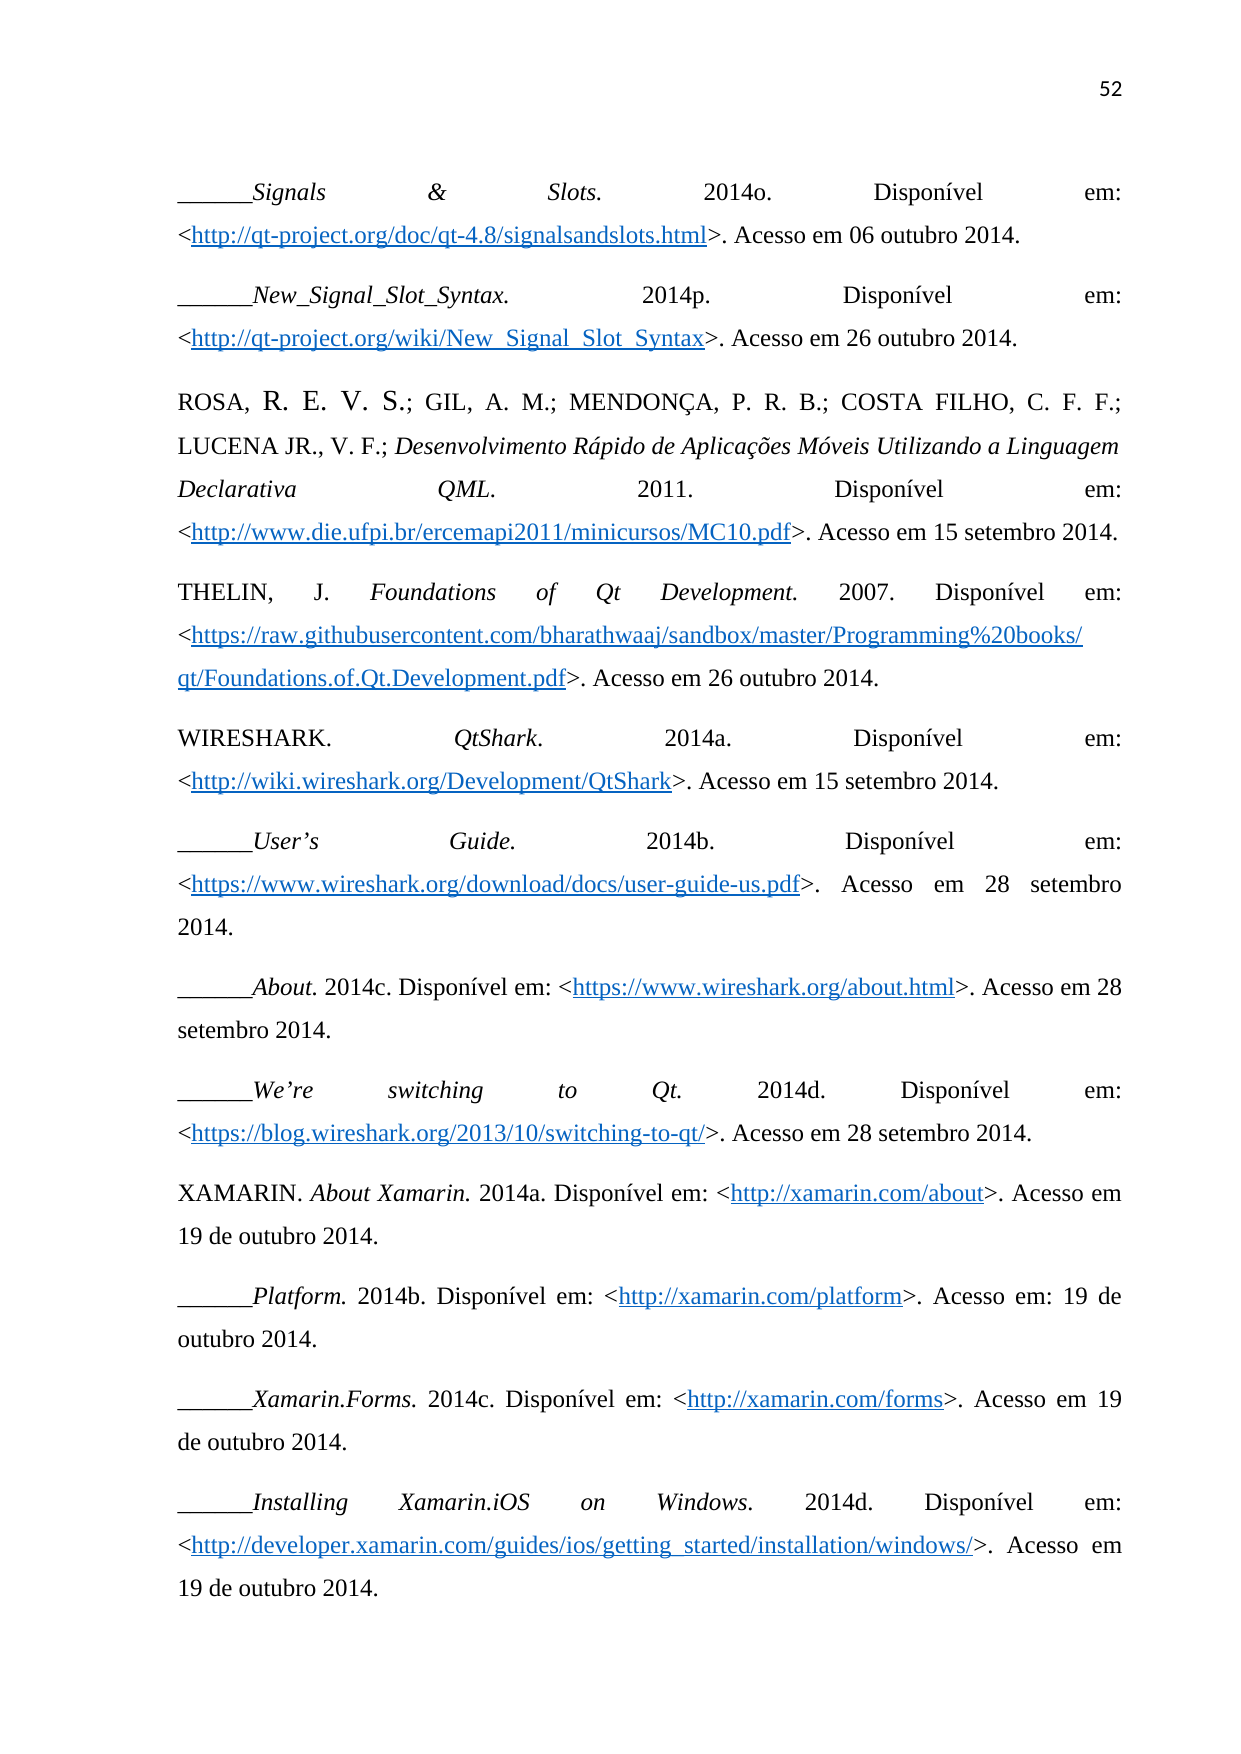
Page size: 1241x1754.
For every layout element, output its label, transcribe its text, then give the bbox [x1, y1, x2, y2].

text ROSA, R. E. V. S.; GIL, A. M.; MENDONÇA, P. R. B.; COSTA FILHO, C. F. F.; LUCENA JR., V. F.; Desenvolvimento Rápido de Aplicações Móveis Utilizando a Linguagem Declarativa QML. 2011. Disponível em: <http://www.die.ufpi.br/ercemapi2011/minicursos/MC10.pdf>. Acesso em 15 setembro 2014. [177, 383, 1122, 546]
text ______New_Signal_Slot_Syntax. 2014p. Disponível em: <http://qt-project.org/wiki/New_Signal_Slot_Syntax>. Acesso em 26 outubro 2014. [177, 280, 1122, 352]
text ______About. 2014c. Disponível em: <https://www.wireshark.org/about.html>. Acesso em 28 setembro 2014. [177, 972, 1122, 1044]
text ______Xamarin.Forms. 2014c. Disponível em: <http://xamarin.com/forms>. Acesso em 19 de outubro 2014. [177, 1384, 1122, 1456]
text XAMARIN. About Xamarin. 2014a. Disponível em: <http://xamarin.com/about>. Acesso em 19 de outubro 2014. [177, 1178, 1122, 1250]
text ______Platform. 2014b. Disponível em: <http://xamarin.com/platform>. Acesso em: 19 de outubro 2014. [177, 1281, 1122, 1353]
text ______Signals & Slots. 2014o. Disponível em: <http://qt-project.org/doc/qt-4.8/signalsandslots.html>. Acesso em 06 outubro 2014. [177, 177, 1122, 249]
text WIRESHARK. QtShark. 2014a. Disponível em: <http://wiki.wireshark.org/Development/QtShark>. Acesso em 15 setembro 2014. [177, 723, 1122, 795]
text THELIN, J. Foundations of Qt Development. 2007. Disponível em: <https://raw.githubusercontent.com/bharathwaaj/sandbox/master/Programming%20books/qt/Foundations.of.Qt.Development.pdf>. Acesso em 26 outubro 2014. [177, 577, 1122, 692]
text ______Installing Xamarin.iOS on Windows. 2014d. Disponível em: <http://developer.xamarin.com/guides/ios/getting_started/installation/windows/>. Acesso em 19 de outubro 2014. [177, 1487, 1122, 1602]
text ______User’s Guide. 2014b. Disponível em: <https://www.wireshark.org/download/docs/user-guide-us.pdf>. Acesso em 28 setembro 2014. [177, 826, 1122, 941]
text ______We’re switching to Qt. 2014d. Disponível em: <https://blog.wireshark.org/2013/10/switching-to-qt/>. Acesso em 28 setembro 2014. [177, 1075, 1122, 1147]
